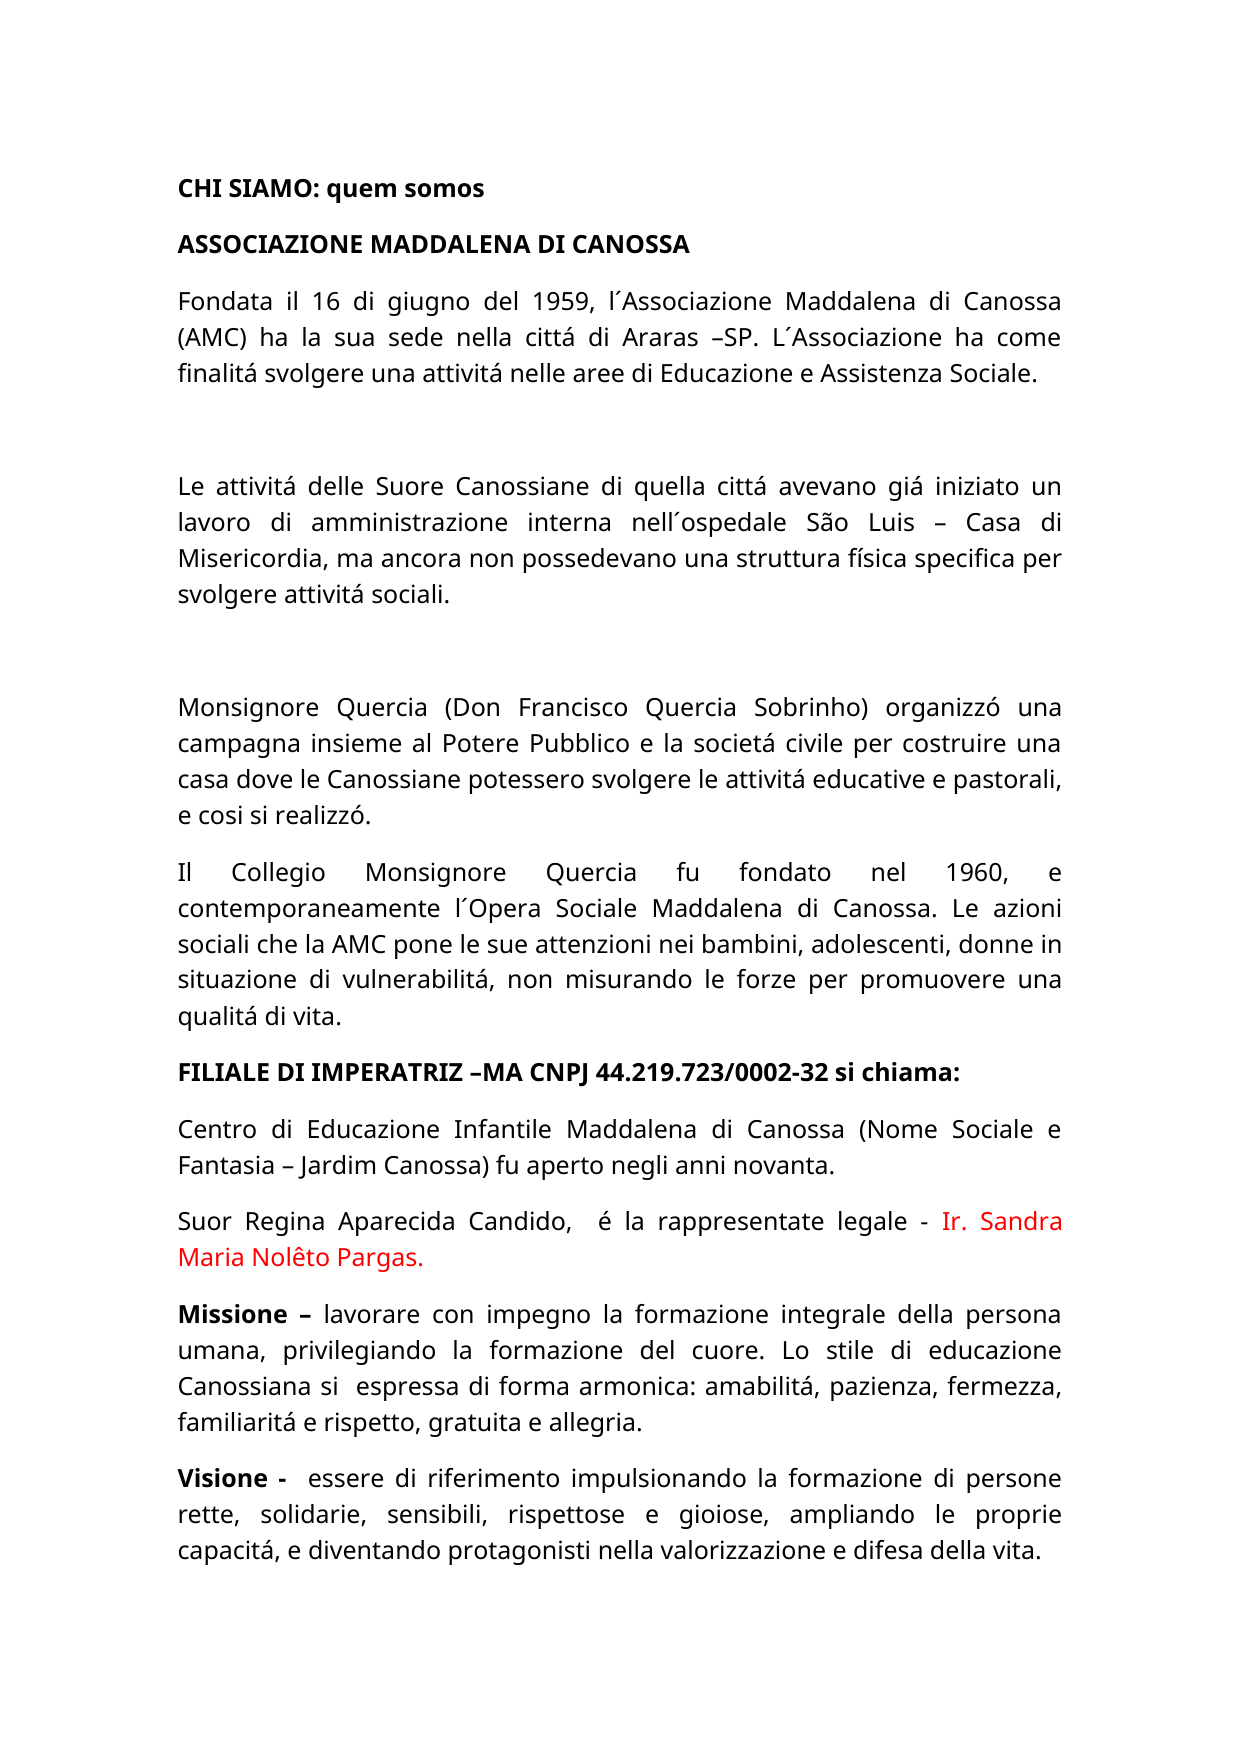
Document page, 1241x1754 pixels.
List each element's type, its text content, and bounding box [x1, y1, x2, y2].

text Il Collegio Monsignore Quercia fu fondato nel 1960, e contemporaneamente l´Opera Sociale Maddalena di Canossa. Le azioni sociali che la AMC pone le sue attenzioni nei bambini, adolescenti, donne in situazione di vulnerabilitá, non misurando le forze per promuovere una qualitá di vita. [177, 852, 1063, 1032]
text Le attivitá delle Suore Canossiane di quella cittá avevano giá iniziato un lavoro di amministrazione interna nell´ospedale São Luis – Casa di Misericordia, ma ancora non possedevano una struttura física specifica per svolgere attivitá sociali. [177, 467, 1063, 611]
text ASSOCIAZIONE MADDALENA DI CANOSSA [177, 225, 1063, 261]
text Centro di Educazione Infantile Maddalena di Canossa (Nome Sociale e Fantasia – Jardim Canossa) fu aperto negli anni novanta. [177, 1109, 1063, 1181]
text Suor Regina Aparecida Candido, é la rappresentate legale - Ir. Sandra Maria Nolêto Pargas. [177, 1202, 1063, 1274]
text Fondata il 16 di giugno del 1959, l´Associazione Maddalena di Canossa (AMC) ha la sua sede nella cittá di Araras –SP. L´Associazione ha come finalitá svolgere una attivitá nelle aree di Educazione e Assistenza Sociale. [177, 282, 1063, 389]
text Monsignore Quercia (Don Francisco Quercia Sobrinho) organizzó una campagna insieme al Potere Pubblico e la societá civile per costruire una casa dove le Canossiane potessero svolgere le attivitá educative e pastorali, e cosi si realizzó. [177, 688, 1063, 832]
text Visione - essere di riferimento impulsionando la formazione di persone rette, solidarie, sensibili, rispettose e gioiose, ampliando le proprie capacitá, e diventando protagonisti nella valorizzazione e difesa della vita. [177, 1459, 1063, 1567]
text CHI SIAMO: quem somos [177, 168, 1063, 204]
text FILIALE DI IMPERATRIZ –MA CNPJ 44.219.723/0002-32 si chiama: [177, 1053, 1063, 1089]
text Missione – lavorare con impegno la formazione integrale della persona umana, privilegiando la formazione del cuore. Lo stile di educazione Canossiana si espressa di forma armonica: amabilitá, pazienza, fermezza, familiaritá e rispetto, gratuita e allegria. [177, 1403, 1063, 1438]
